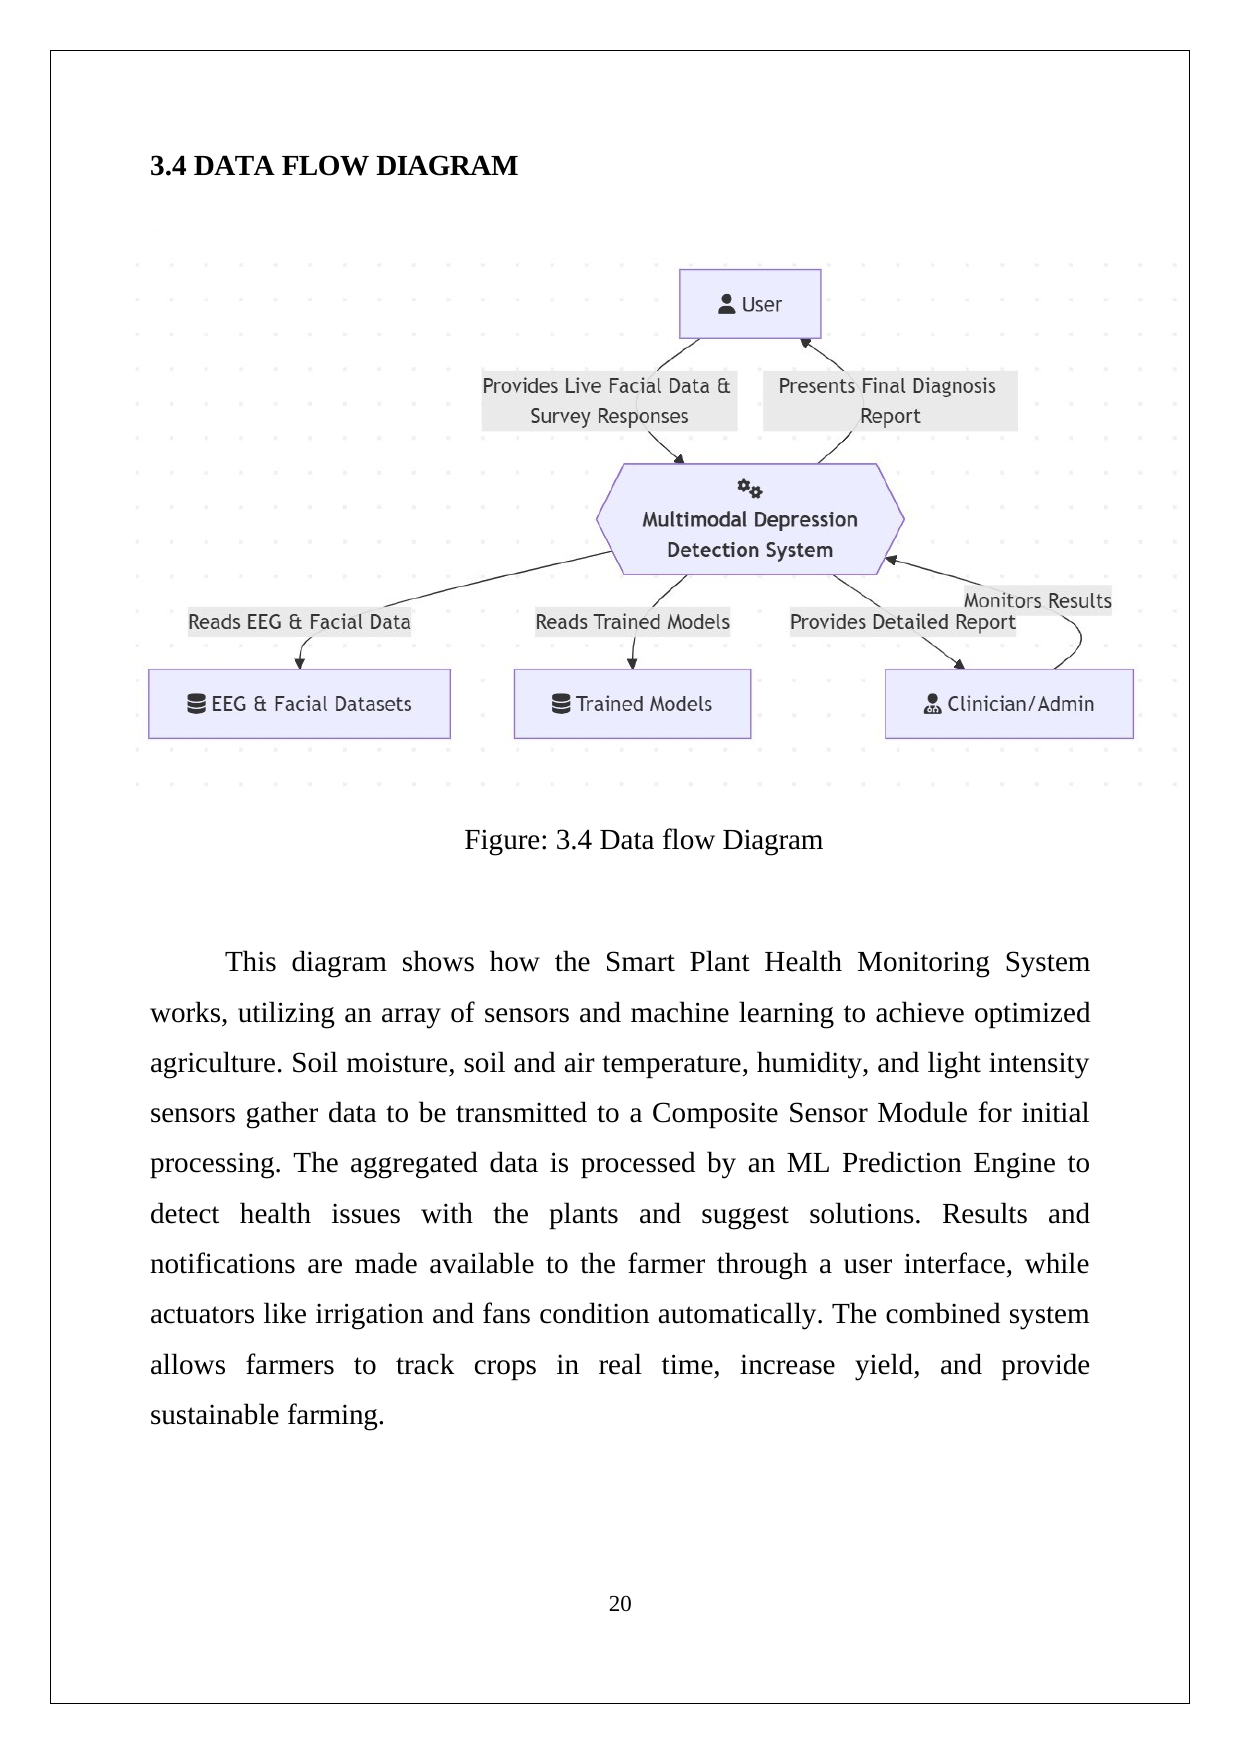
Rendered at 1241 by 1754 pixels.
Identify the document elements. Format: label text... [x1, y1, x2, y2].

text Figure: 3.4 Data flow Diagram [158, 822, 1129, 855]
subtitle DATA FLOW DIAGRAM [150, 148, 1181, 182]
text This diagram shows how the Smart Plant Health Monitoring System works, utilizing an array of sensors and machine learning to achieve optimized agriculture. Soil moisture, soil and air temperature, humidity, and light intensity sensors gather data to be transmitted to a Composite Sensor Module for initial processing. The aggregated data is processed by an ML Prediction Engine to detect health issues with the plants and suggest solutions. Results and notifications are made available to the farmer through a user interface, while actuators like irrigation and fans condition automatically. The combined system allows farmers to track crops in real time, increase yield, and provide sustainable farming. [150, 944, 1091, 1431]
picture [135, 228, 1183, 789]
